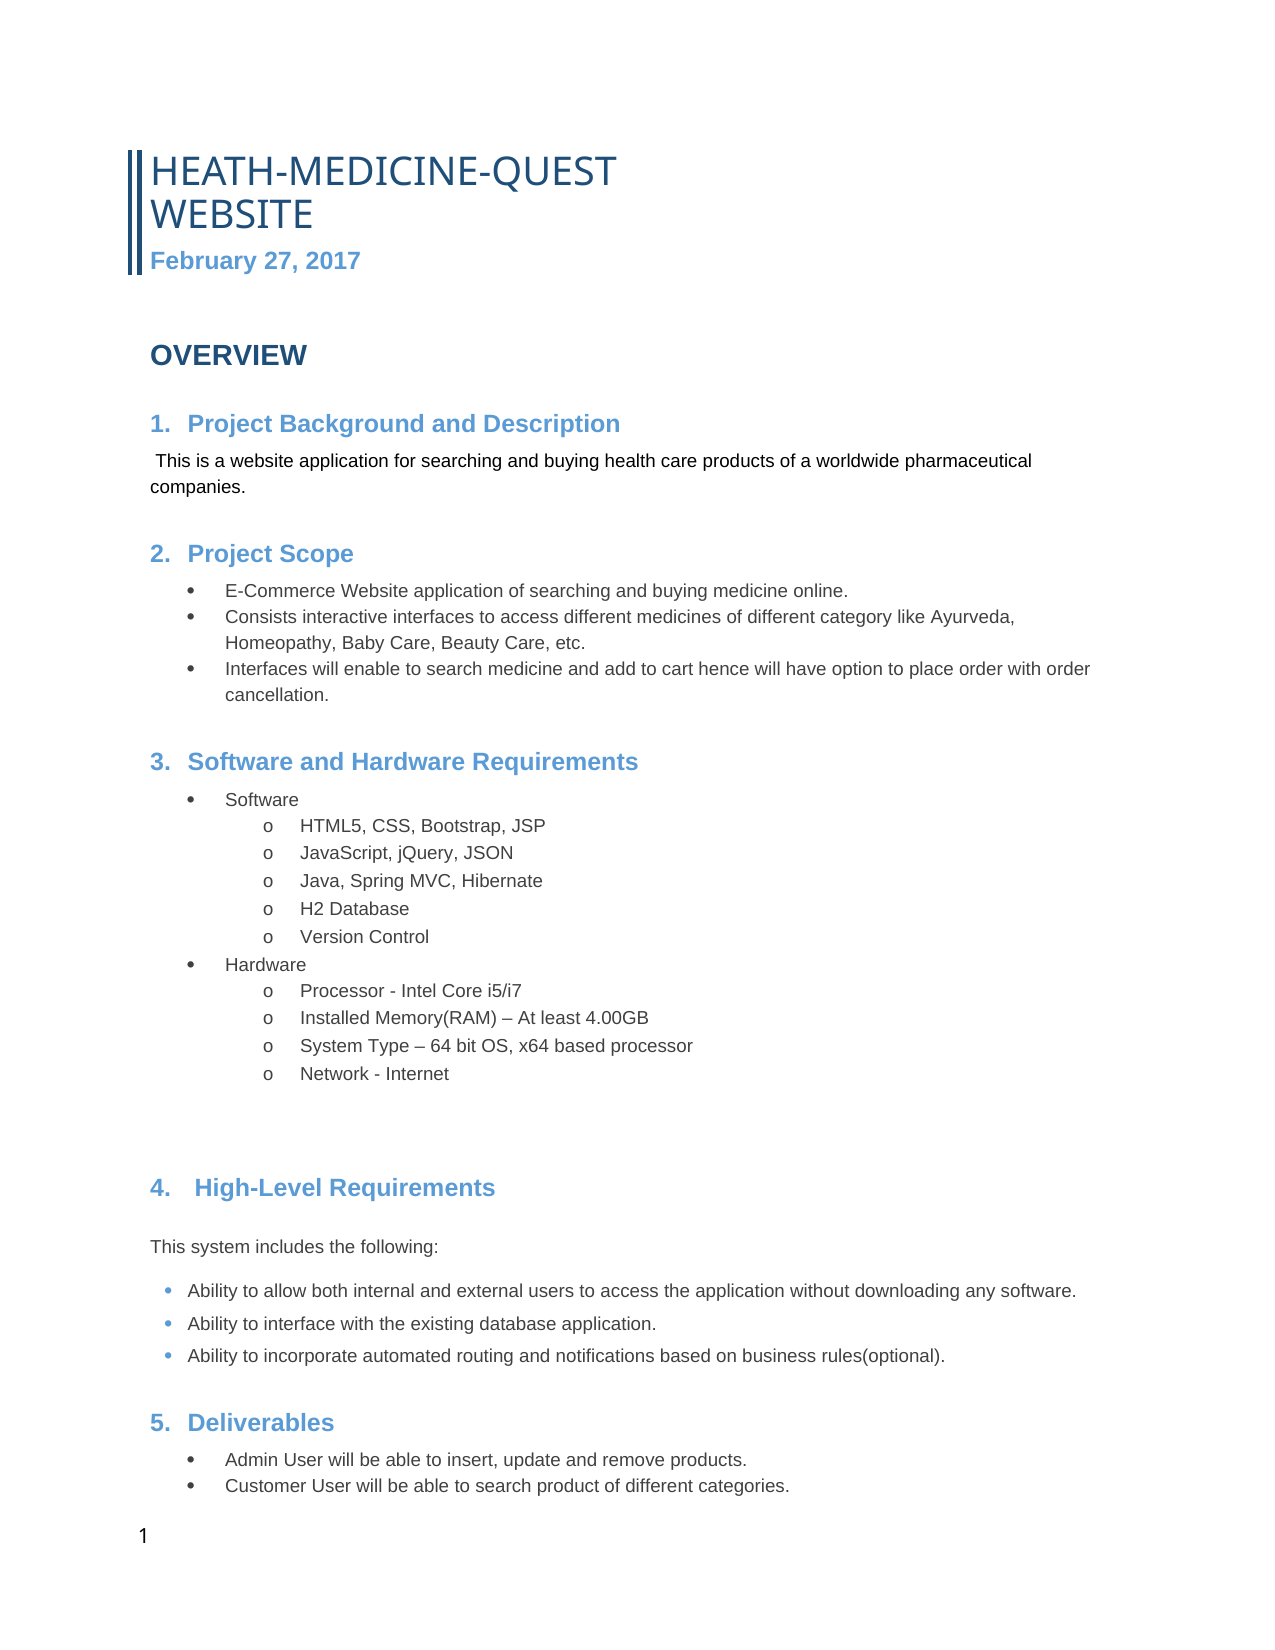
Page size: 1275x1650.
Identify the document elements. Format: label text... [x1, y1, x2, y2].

list JavaScript, jQuery, JSON [262, 842, 1125, 865]
list Processor - Intel Core i5/i7 [262, 979, 1125, 1003]
list Consists interactive interfaces to access different medicines of different category like Ayurveda, Homeopathy, Baby Care, Beauty Care, etc. [187, 606, 1125, 654]
subtitle Software and Hardware Requirements [150, 747, 1125, 776]
subtitle Project Background and Description [150, 408, 1125, 437]
list Java, Spring MVC, Hibernate [262, 870, 1125, 893]
list E-Commerce Website application of searching and buying medicine online. [187, 580, 1125, 602]
subtitle Overview [150, 337, 1125, 371]
list Network - Internet [262, 1063, 1125, 1086]
subtitle Deliverables [150, 1408, 1125, 1437]
list Hardware [187, 953, 1125, 975]
list System Type – 64 bit OS, x64 based processor [262, 1035, 1125, 1058]
list Installed Memory(RAM) – At least 4.00GB [262, 1007, 1125, 1030]
list Ability to allow both internal and external users to access the application without downloading any software. [165, 1280, 1125, 1302]
list Version Control [262, 926, 1125, 949]
list Interfaces will enable to search medicine and add to cart hence will have option to place order with order cancellation. [187, 658, 1125, 705]
list HTML5, CSS, Bootstrap, JSP [262, 814, 1125, 838]
subtitle Project Scope [150, 539, 1125, 568]
text This system includes the following: [150, 1236, 1125, 1257]
list Software [187, 788, 1125, 810]
list Admin User will be able to insert, update and remove products. [187, 1449, 1125, 1471]
text This is a website application for searching and buying health care products of a worldwide pharmaceutical companies. [150, 450, 1125, 497]
list Ability to interface with the existing database application. [165, 1312, 1125, 1334]
list H2 Database [262, 898, 1125, 921]
subtitle High-Level Requirements [150, 1173, 1125, 1201]
title Heath-Medicine-Quest Website [150, 150, 1125, 237]
list Customer User will be able to search product of different categories. [187, 1475, 1125, 1497]
list Ability to incorporate automated routing and notifications based on business rules(optional). [165, 1344, 1125, 1366]
